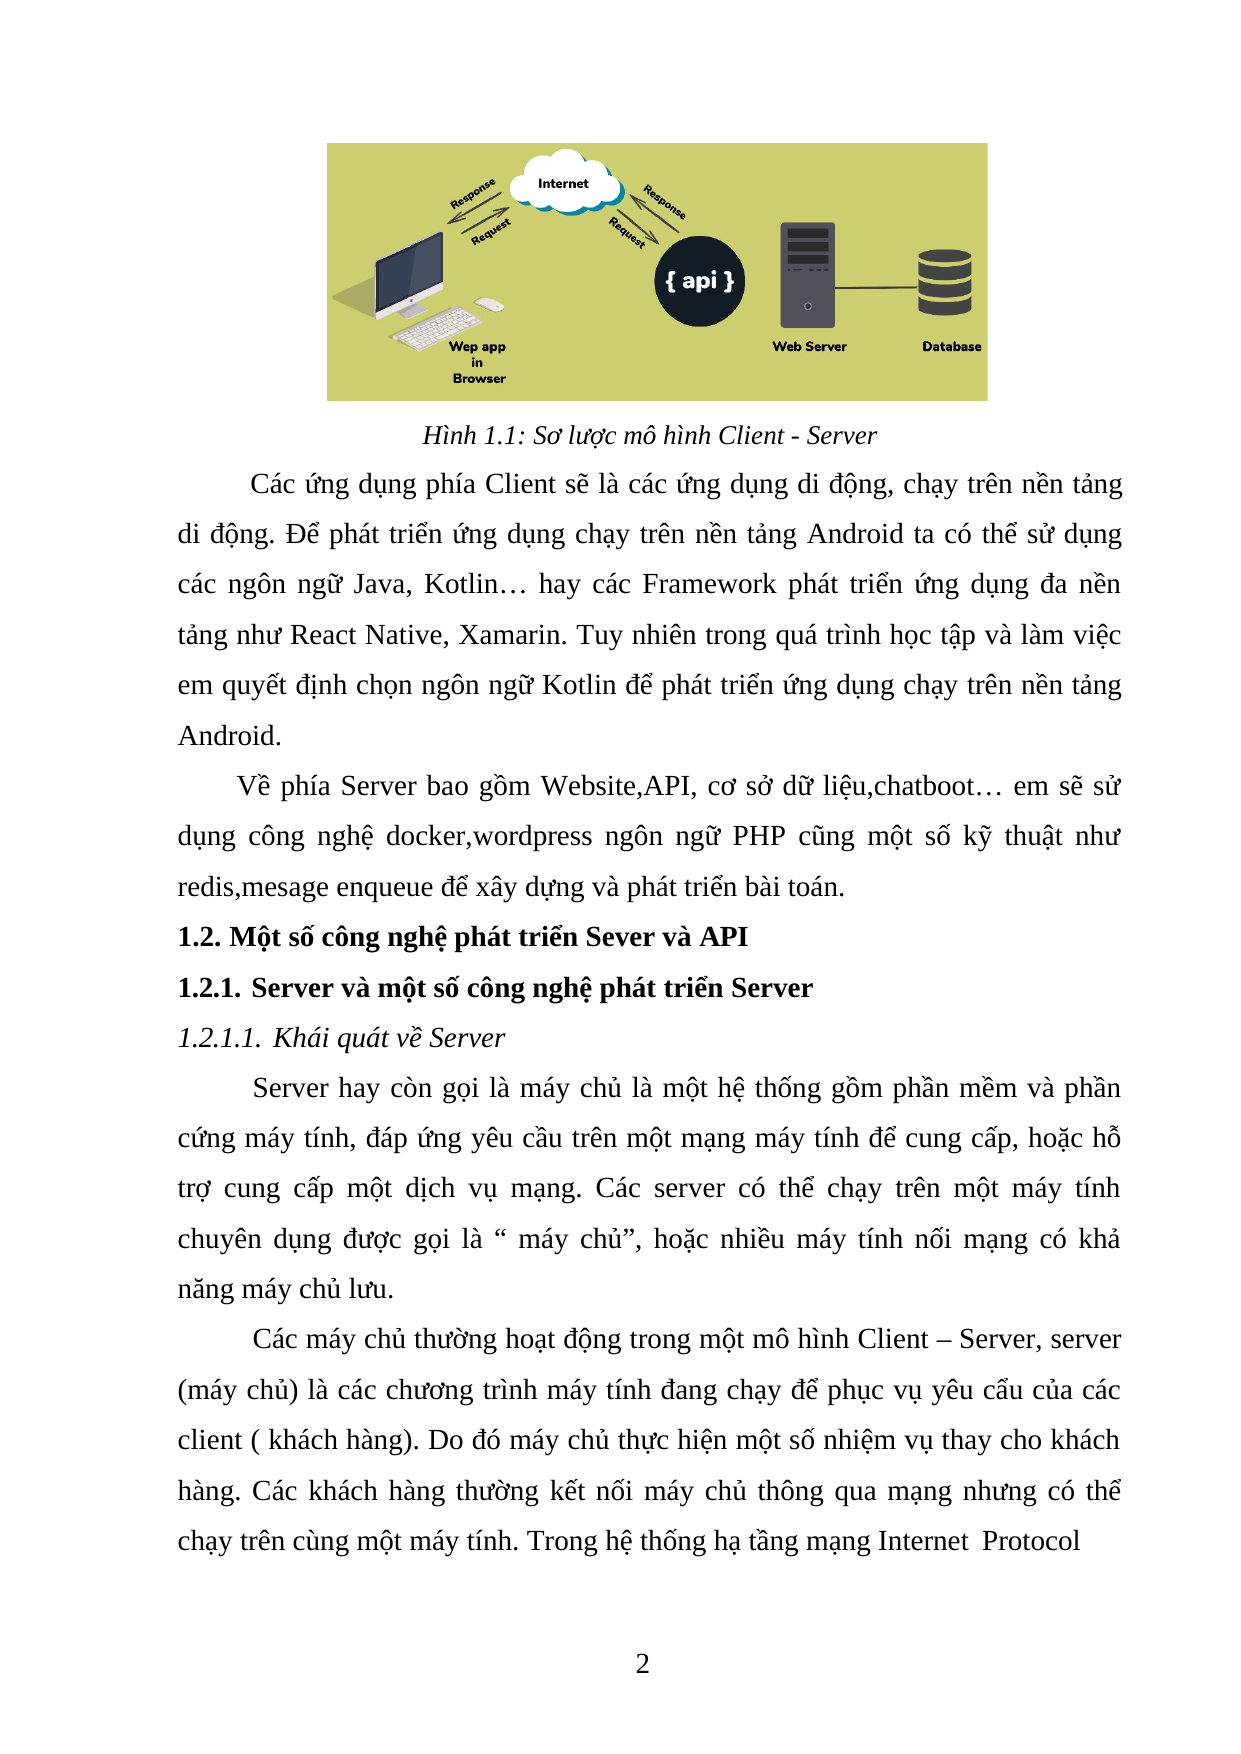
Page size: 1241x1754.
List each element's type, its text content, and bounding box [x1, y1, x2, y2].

text Các máy chủ thường hoạt động trong một mô hình Client – Server, server (máy chủ) là các chương trình máy tính đang chạy để phục vụ yêu cẩu của các client ( khách hàng). Do đó máy chủ thực hiện một số nhiệm vụ thay cho khách hàng. Các khách hàng thường kết nối máy chủ thông qua mạng nhưng có thể chạy trên cùng một máy tính. Trong hệ thống hạ tầng mạng Internet Protocol [177, 1322, 1123, 1556]
text Server hay còn gọi là máy chủ là một hệ thống gồm phần mềm và phần cứng máy tính, đáp ứng yêu cầu trên một mạng máy tính để cung cấp, hoặc hỗ trợ cung cấp một dịch vụ mạng. Các server có thể chạy trên một máy tính chuyên dụng được gọi là “ máy chủ”, hoặc nhiều máy tính nối mạng có khả năng máy chủ lưu. [177, 1070, 1122, 1305]
list Server và một số công nghệ phát triển Server [177, 970, 1215, 1003]
list Khái quát về Server [177, 1020, 1215, 1053]
picture [326, 143, 988, 401]
text Hình 1.1: Sơ lược mô hình Client - Server [422, 419, 1215, 450]
subtitle Một số công nghệ phát triển Sever và API [177, 919, 1215, 953]
text Các ứng dụng phía Client sẽ là các ứng dụng di động, chạy trên nền tảng di động. Để phát triển ứng dụng chạy trên nền tảng Android ta có thể sử dụng các ngôn ngữ Java, Kotlin… hay các Framework phát triển ứng dụng đa nền tảng như React Native, Xamarin. Tuy nhiên trong quá trình học tập và làm việc em quyết định chọn ngôn ngữ Kotlin để phát triển ứng dụng chạy trên nền tảng Android. [177, 466, 1123, 751]
text Về phía Server bao gồm Website,API, cơ sở dữ liệu,chatboot… em sẽ sử dụng công nghệ docker,wordpress ngôn ngữ PHP cũng một số kỹ thuật như redis,mesage enqueue để xây dựng và phát triển bài toán. [177, 768, 1122, 902]
